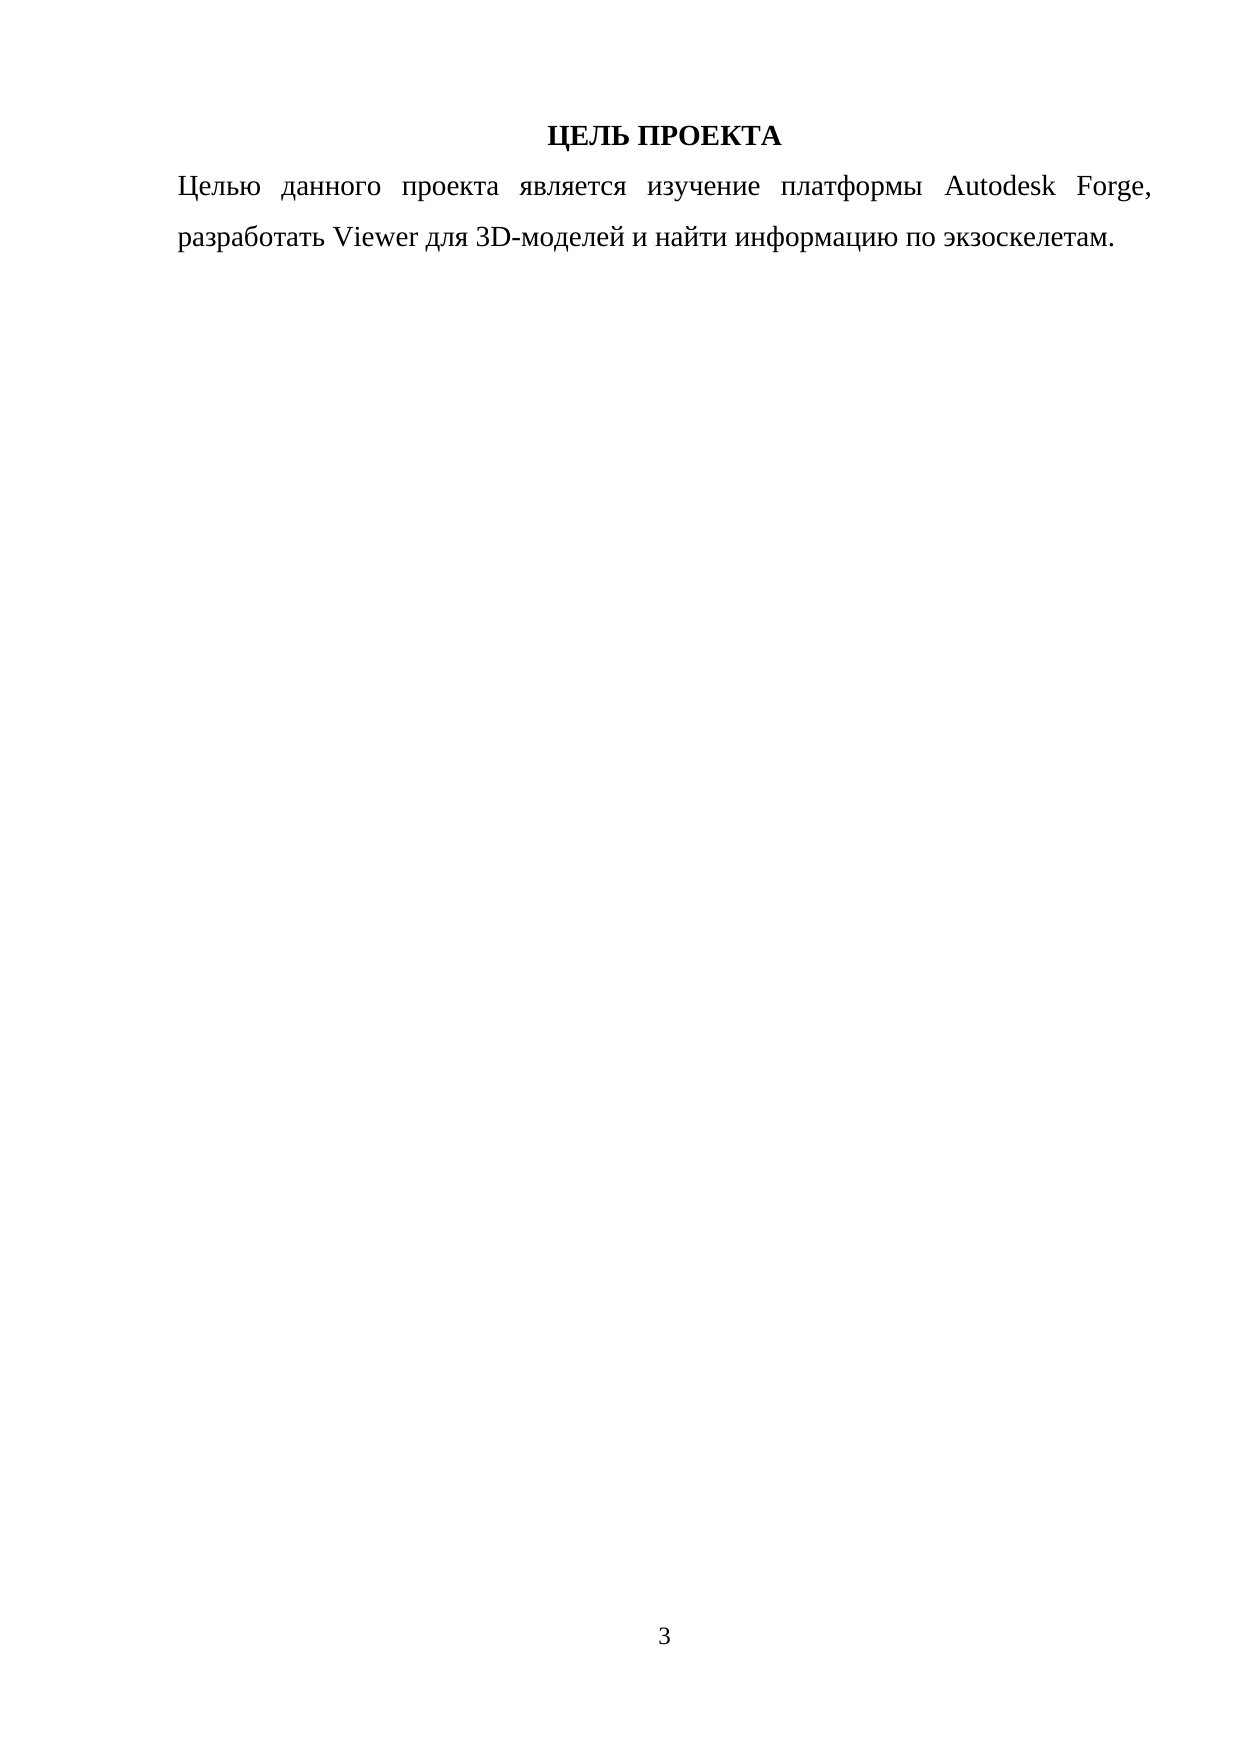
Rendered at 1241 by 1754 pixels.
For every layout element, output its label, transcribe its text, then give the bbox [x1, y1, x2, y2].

text Целью данного проекта является изучение платформы Autodesk Forge, разработать Viewer для 3D-моделей и найти информацию по экзоскелетам. [177, 168, 1152, 252]
subtitle ЦЕЛЬ ПРОЕКТА [177, 118, 1152, 152]
